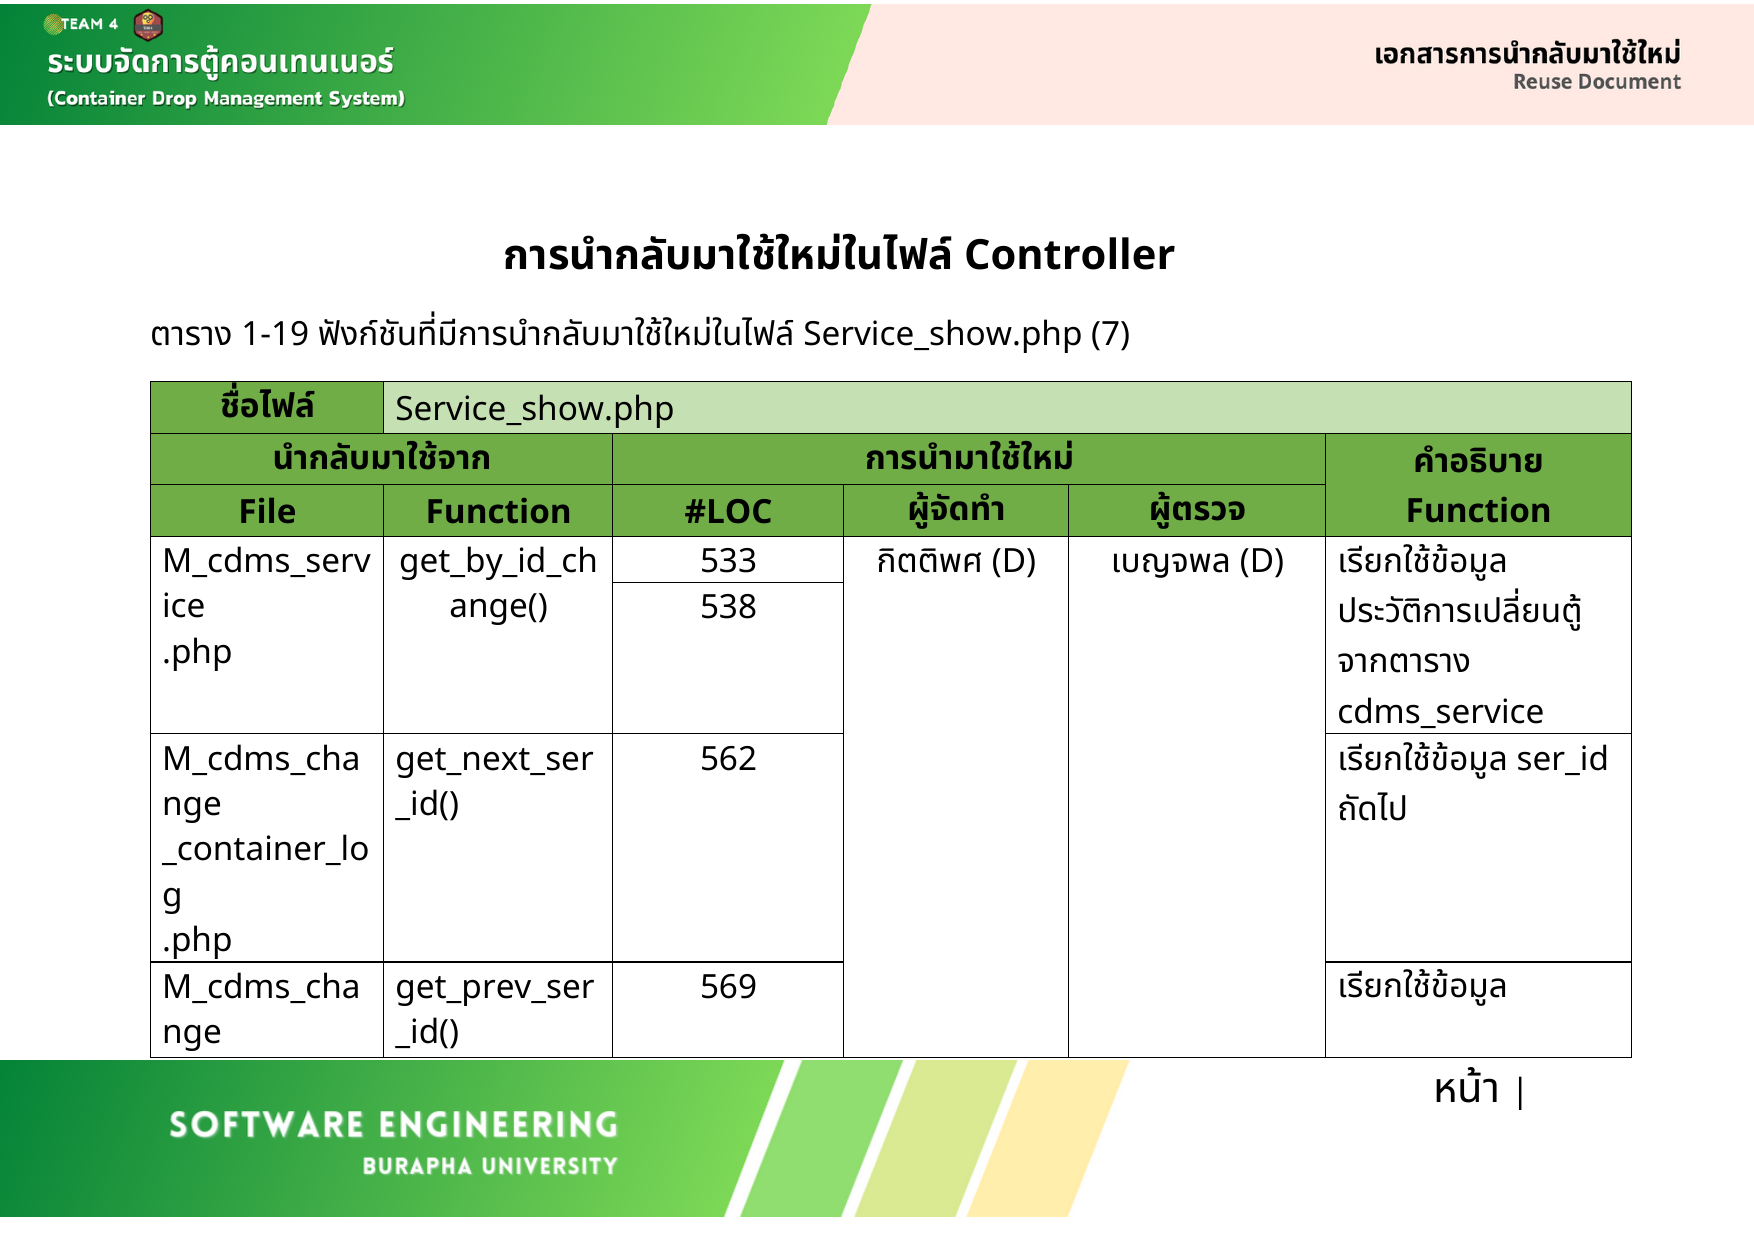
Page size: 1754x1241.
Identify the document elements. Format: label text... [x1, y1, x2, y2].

table_cell get_prev_ser_id() [384, 963, 612, 1057]
table_cell การนำมาใช้ใหม่ [613, 434, 1325, 484]
table_cell 569 [613, 963, 843, 1057]
table_cell เรียกใช้ข้อมูล ser_id ถัดไป [1326, 734, 1631, 961]
text การนำกลับมาใช้ใหม่ในไฟล์ Controller [150, 225, 1529, 288]
table_cell เรียกใช้ข้อมูลประวัติการเปลี่ยนตู้จากตาราง cdms_service [1326, 537, 1631, 733]
table_cell ผู้จัดทำ [844, 485, 1068, 536]
picture [0, 4, 1754, 125]
table_cell ผู้ตรวจ [1069, 485, 1325, 536]
table_cell เบญจพล (D) [1069, 537, 1325, 1057]
table_header ชื่อไฟล์ [151, 382, 383, 433]
table_cell 562 [613, 734, 843, 961]
table_cell File [151, 485, 383, 536]
text ตาราง 1-19 ฟังก์ชันที่มีการนำกลับมาใช้ใหม่ในไฟล์ Service_show.php (7) [150, 310, 1529, 361]
table_cell M_cdms_change _container_log .php [151, 963, 383, 1057]
table_cell M_cdms_service .php [151, 537, 383, 733]
table_cell กิตติพศ (D) [844, 537, 1068, 1057]
table_cell คำอธิบาย Function [1326, 434, 1631, 536]
table_cell Function [384, 485, 612, 536]
table_cell #LOC [613, 485, 843, 536]
table_cell 538 [613, 583, 843, 733]
table_cell get_by_id_change() [384, 537, 612, 733]
table_cell M_cdms_change _container_log .php [151, 734, 383, 961]
table_cell เรียกใช้ข้อมูล prev_ser_id [1326, 963, 1631, 1057]
table_cell 533 [613, 537, 843, 582]
table_header Service_show.php [384, 382, 1631, 433]
picture [0, 1060, 1754, 1217]
table_cell นำกลับมาใช้จาก [151, 434, 612, 484]
table_cell get_next_ser_id() [384, 734, 612, 961]
